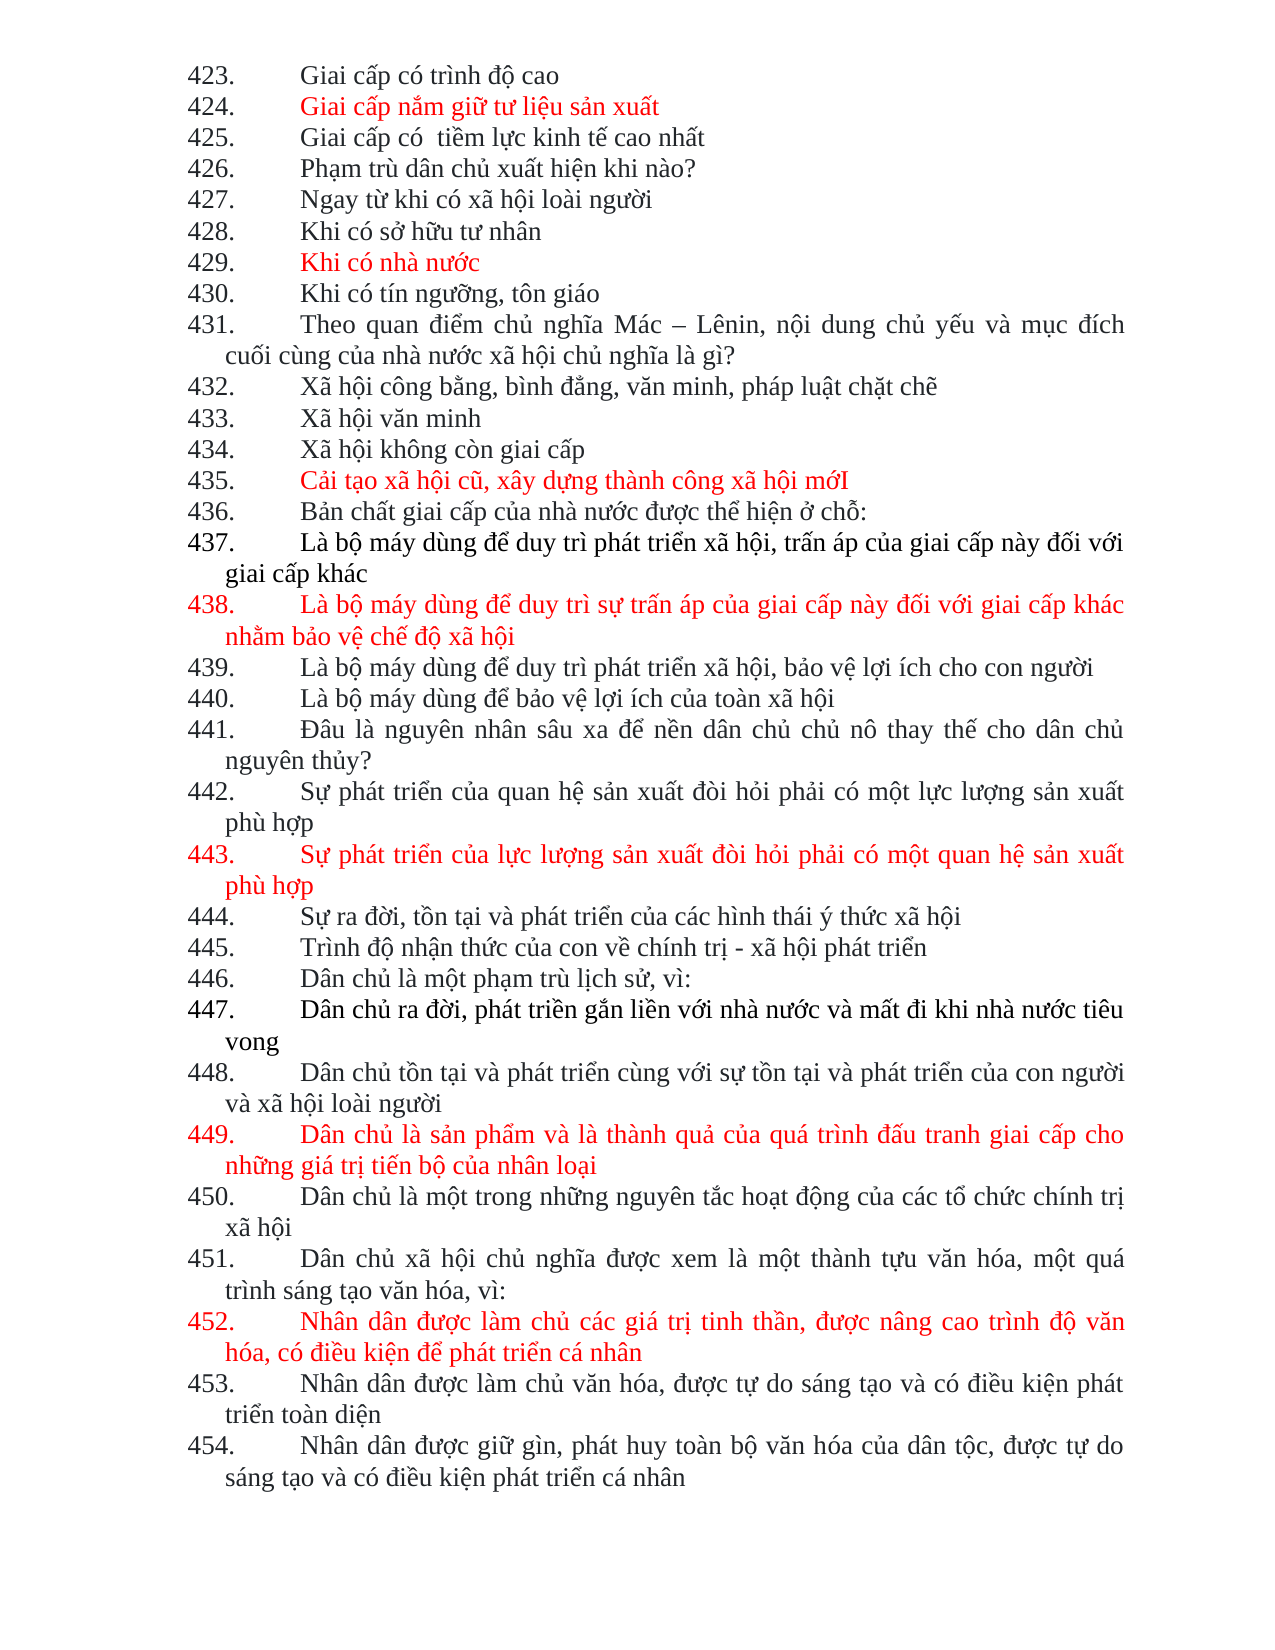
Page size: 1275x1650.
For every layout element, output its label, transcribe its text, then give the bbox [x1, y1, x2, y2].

list Nhân dân được làm chủ các giá trị tinh thần, được nâng cao trình độ văn hóa, có điều kiện để phát triển cá nhân [187, 1305, 1125, 1367]
list Xã hội không còn giai cấp [187, 433, 1125, 464]
list Phạm trù dân chủ xuất hiện khi nào? [187, 152, 1125, 184]
list Là bộ máy dùng để bảo vệ lợi ích của toàn xã hội [187, 682, 1125, 713]
list Khi có tín ngưỡng, tôn giáo [187, 277, 1125, 308]
list Giai cấp có tiềm lực kinh tế cao nhất [187, 121, 1125, 152]
list Giai cấp nắm giữ tư liệu sản xuất [187, 90, 1125, 121]
list Dân chủ ra đời, phát triền gắn liền với nhà nước và mất đi khi nhà nước tiêu vong [187, 993, 1125, 1056]
list Dân chủ xã hội chủ nghĩa được xem là một thành tựu văn hóa, một quá trình sáng tạo văn hóa, vì: [187, 1243, 1125, 1305]
list Theo quan điểm chủ nghĩa Mác – Lênin, nội dung chủ yếu và mục đích cuối cùng của nhà nước xã hội chủ nghĩa là gì? [187, 308, 1125, 371]
list Nhân dân được làm chủ văn hóa, được tự do sáng tạo và có điều kiện phát triển toàn diện [187, 1367, 1125, 1429]
list Xã hội văn minh [187, 402, 1125, 433]
list Giai cấp có trình độ cao [187, 59, 1125, 90]
list Sự phát triển của lực lượng sản xuất đòi hỏi phải có một quan hệ sản xuất phù hợp [187, 838, 1125, 900]
list Nhân dân được giữ gìn, phát huy toàn bộ văn hóa của dân tộc, được tự do sáng tạo và có điều kiện phát triển cá nhân [187, 1429, 1125, 1492]
list Sự ra đời, tồn tại và phát triển của các hình thái ý thức xã hội [187, 900, 1125, 931]
list Sự phát triển của quan hệ sản xuất đòi hỏi phải có một lực lượng sản xuất phù hợp [187, 775, 1125, 838]
list Khi có nhà nước [187, 246, 1125, 277]
list Dân chủ là một phạm trù lịch sử, vì: [187, 962, 1125, 993]
list Khi có sở hữu tư nhân [187, 215, 1125, 246]
list Là bộ máy dùng để duy trì phát triển xã hội, trấn áp của giai cấp này đối với giai cấp khác [187, 526, 1125, 588]
list Xã hội công bằng, bình đẳng, văn minh, pháp luật chặt chẽ [187, 371, 1125, 402]
list Ngay từ khi có xã hội loài người [187, 184, 1125, 215]
list Là bộ máy dùng để duy trì sự trấn áp của giai cấp này đối với giai cấp khác nhằm bảo vệ chế độ xã hội [187, 588, 1125, 651]
list Dân chủ tồn tại và phát triển cùng với sự tồn tại và phát triển của con người và xã hội loài người [187, 1056, 1125, 1118]
list Cải tạo xã hội cũ, xây dựng thành công xã hội mớI [187, 464, 1125, 495]
list Dân chủ là một trong những nguyên tắc hoạt động của các tổ chức chính trị xã hội [187, 1180, 1125, 1243]
list Bản chất giai cấp của nhà nước được thể hiện ở chỗ: [187, 495, 1125, 526]
list Trình độ nhận thức của con về chính trị - xã hội phát triển [187, 931, 1125, 962]
list Là bộ máy dùng để duy trì phát triển xã hội, bảo vệ lợi ích cho con người [187, 651, 1125, 682]
list Đâu là nguyên nhân sâu xa để nền dân chủ chủ nô thay thế cho dân chủ nguyên thủy? [187, 713, 1125, 775]
list Dân chủ là sản phẩm và là thành quả của quá trình đấu tranh giai cấp cho những giá trị tiến bộ của nhân loại [187, 1118, 1125, 1180]
